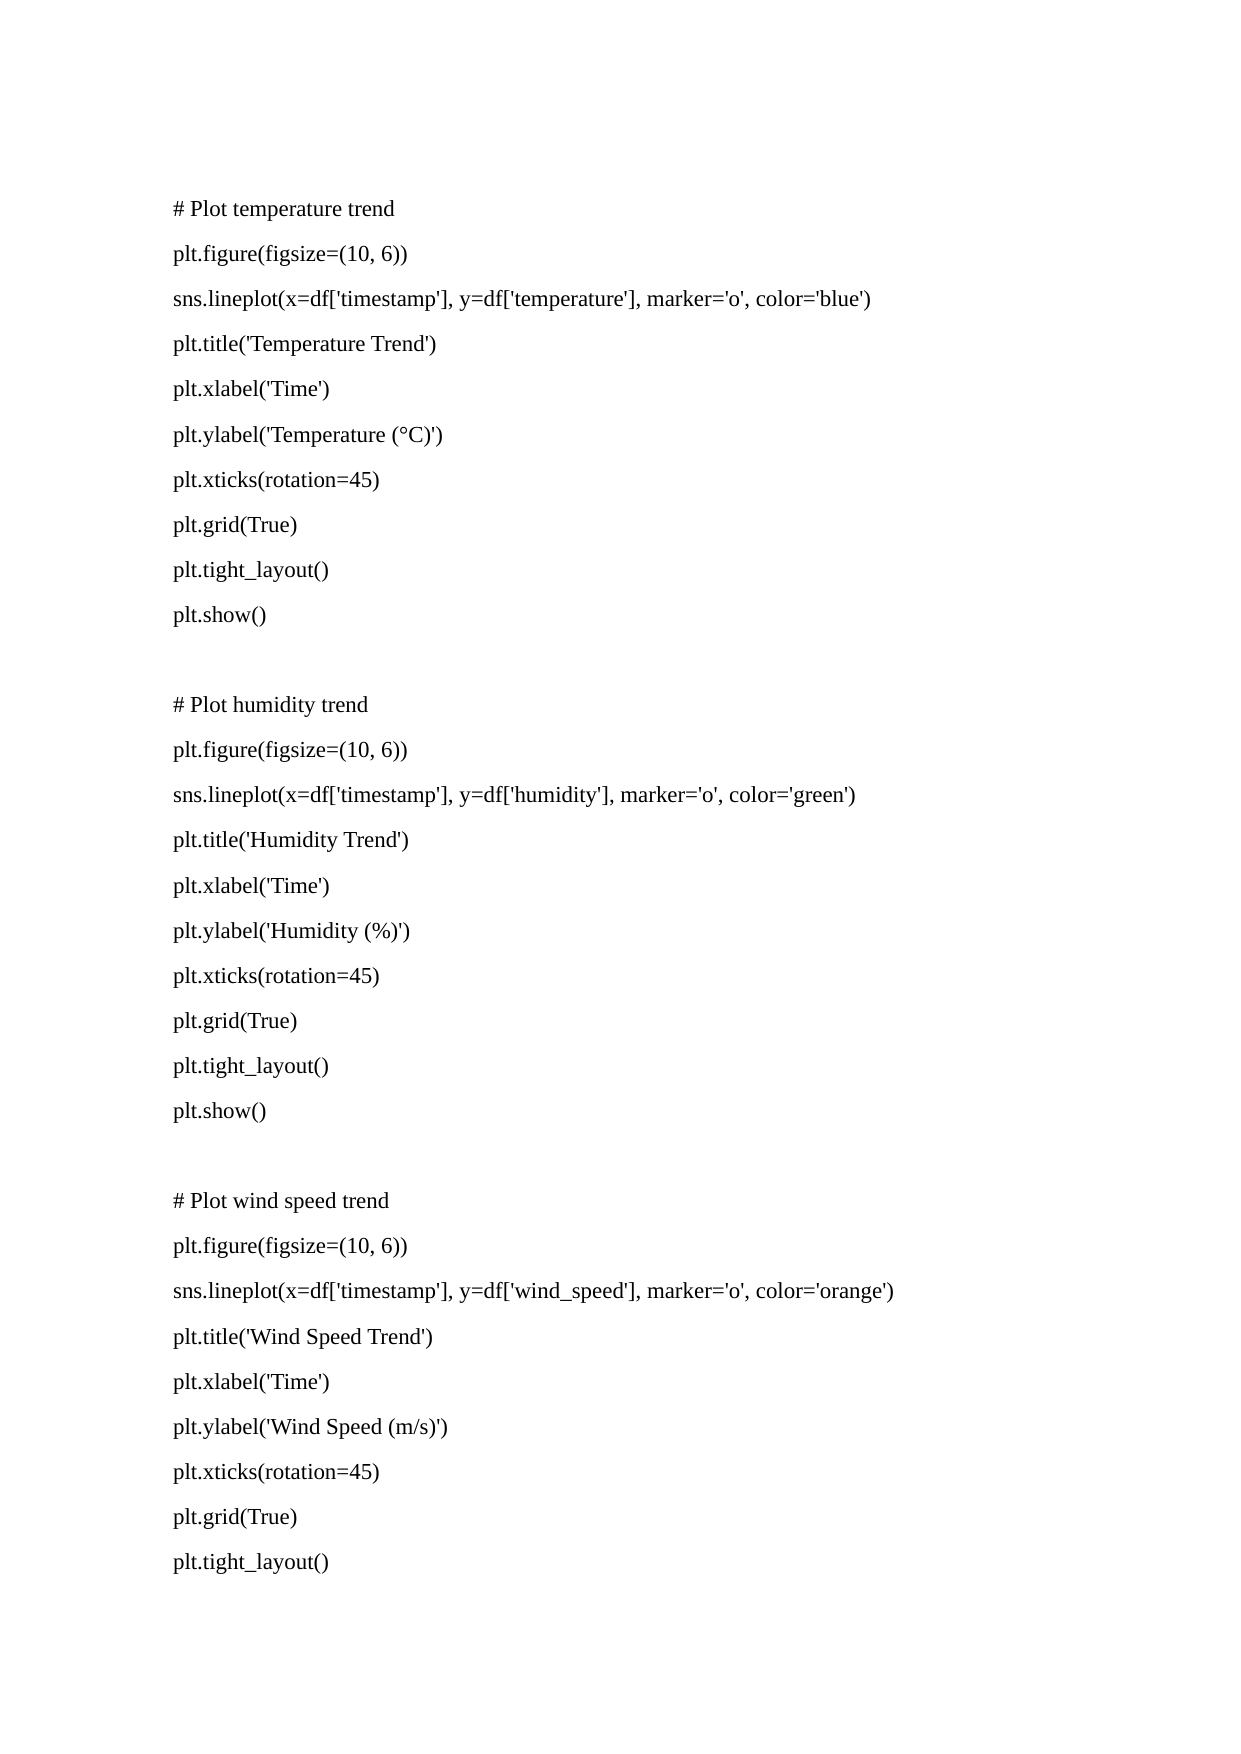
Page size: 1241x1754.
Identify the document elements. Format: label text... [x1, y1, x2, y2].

text plt.xlabel('Time') [150, 1368, 1090, 1394]
text plt.grid(True) [150, 1007, 1090, 1033]
text plt.ylabel('Temperature (°C)') [150, 421, 1090, 447]
text plt.xticks(rotation=45) [150, 962, 1090, 988]
text sns.lineplot(x=df['timestamp'], y=df['temperature'], marker='o', color='blue') [150, 285, 1090, 312]
text plt.tight_layout() [150, 556, 1090, 582]
text plt.figure(figsize=(10, 6)) [150, 736, 1090, 763]
text plt.xlabel('Time') [150, 376, 1090, 402]
text plt.figure(figsize=(10, 6)) [150, 1232, 1090, 1259]
text plt.ylabel('Humidity (%)') [150, 917, 1090, 943]
text plt.ylabel('Wind Speed (m/s)') [150, 1413, 1090, 1439]
text sns.lineplot(x=df['timestamp'], y=df['wind_speed'], marker='o', color='orange') [150, 1278, 1090, 1304]
text plt.xticks(rotation=45) [150, 466, 1090, 492]
text plt.figure(figsize=(10, 6)) [150, 240, 1090, 267]
text plt.tight_layout() [150, 1548, 1090, 1574]
text # Plot temperature trend [150, 195, 1090, 221]
text sns.lineplot(x=df['timestamp'], y=df['humidity'], marker='o', color='green') [150, 781, 1090, 808]
text plt.show() [150, 601, 1090, 627]
text plt.xlabel('Time') [150, 872, 1090, 898]
text plt.grid(True) [150, 511, 1090, 537]
text plt.title('Humidity Trend') [150, 827, 1090, 853]
text plt.title('Temperature Trend') [150, 330, 1090, 357]
text plt.grid(True) [150, 1503, 1090, 1529]
text plt.title('Wind Speed Trend') [150, 1323, 1090, 1349]
text plt.tight_layout() [150, 1052, 1090, 1078]
text # Plot humidity trend [150, 691, 1090, 718]
text # Plot wind speed trend [150, 1187, 1090, 1214]
text plt.xticks(rotation=45) [150, 1458, 1090, 1484]
text plt.show() [150, 1097, 1090, 1123]
